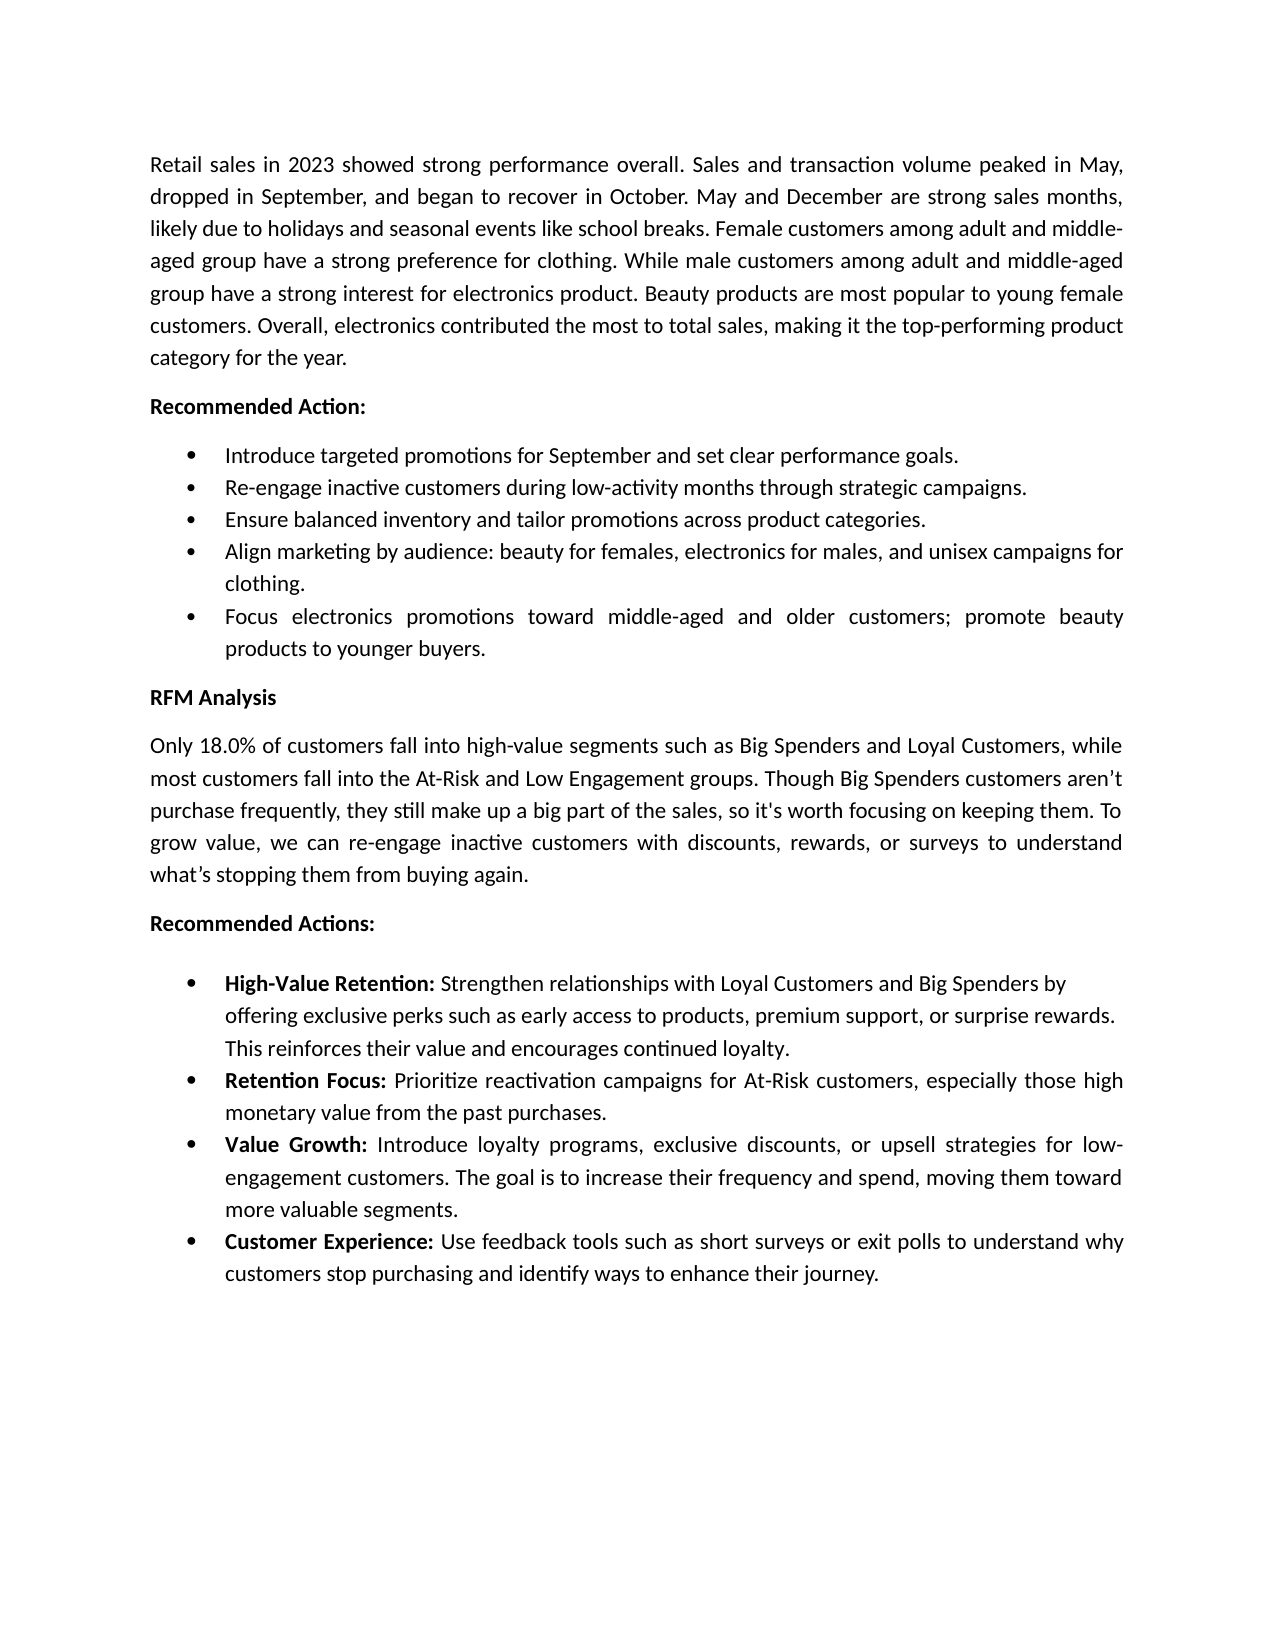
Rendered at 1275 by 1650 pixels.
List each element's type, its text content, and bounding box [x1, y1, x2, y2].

list Re-engage inactive customers during low-activity months through strategic campaigns. [187, 473, 1125, 501]
text RFM Analysis [150, 683, 1125, 711]
text Only 18.0% of customers fall into high-value segments such as Big Spenders and Loyal Customers, while most customers fall into the At-Risk and Low Engagement groups. Though Big Spenders customers aren’t purchase frequently, they still make up a big part of the sales, so it's worth focusing on keeping them. To grow value, we can re-engage inactive customers with discounts, rewards, or surveys to understand what’s stopping them from buying again. [150, 732, 1125, 888]
list High-Value Retention: Strengthen relationships with Loyal Customers and Big Spenders by offering exclusive perks such as early access to products, premium support, or surprise rewards. This reinforces their value and encourages continued loyalty. [187, 969, 1125, 1062]
list Retention Focus: Prioritize reactivation campaigns for At-Risk customers, especially those high monetary value from the past purchases. [187, 1066, 1125, 1126]
text Recommended Action: [150, 392, 1125, 420]
text Recommended Actions: [150, 909, 1125, 937]
list Focus electronics promotions toward middle-aged and older customers; promote beauty products to younger buyers. [187, 602, 1125, 662]
list Align marketing by audience: beauty for females, electronics for males, and unisex campaigns for clothing. [187, 537, 1125, 598]
list Introduce targeted promotions for September and set clear performance goals. [187, 441, 1125, 469]
list Ensure balanced inventory and tailor promotions across product categories. [187, 505, 1125, 533]
text Retail sales in 2023 showed strong performance overall. Sales and transaction volume peaked in May, dropped in September, and began to recover in October. May and December are strong sales months, likely due to holidays and seasonal events like school breaks. Female customers among adult and middle-aged group have a strong preference for clothing. While male customers among adult and middle-aged group have a strong interest for electronics product. Beauty products are most popular to young female customers. Overall, electronics contributed the most to total sales, making it the top-performing product category for the year. [150, 150, 1125, 371]
list Customer Experience: Use feedback tools such as short surveys or exit polls to understand why customers stop purchasing and identify ways to enhance their journey. [187, 1227, 1125, 1287]
list Value Growth: Introduce loyalty programs, exclusive discounts, or upsell strategies for low-engagement customers. The goal is to increase their frequency and spend, moving them toward more valuable segments. [187, 1130, 1125, 1223]
